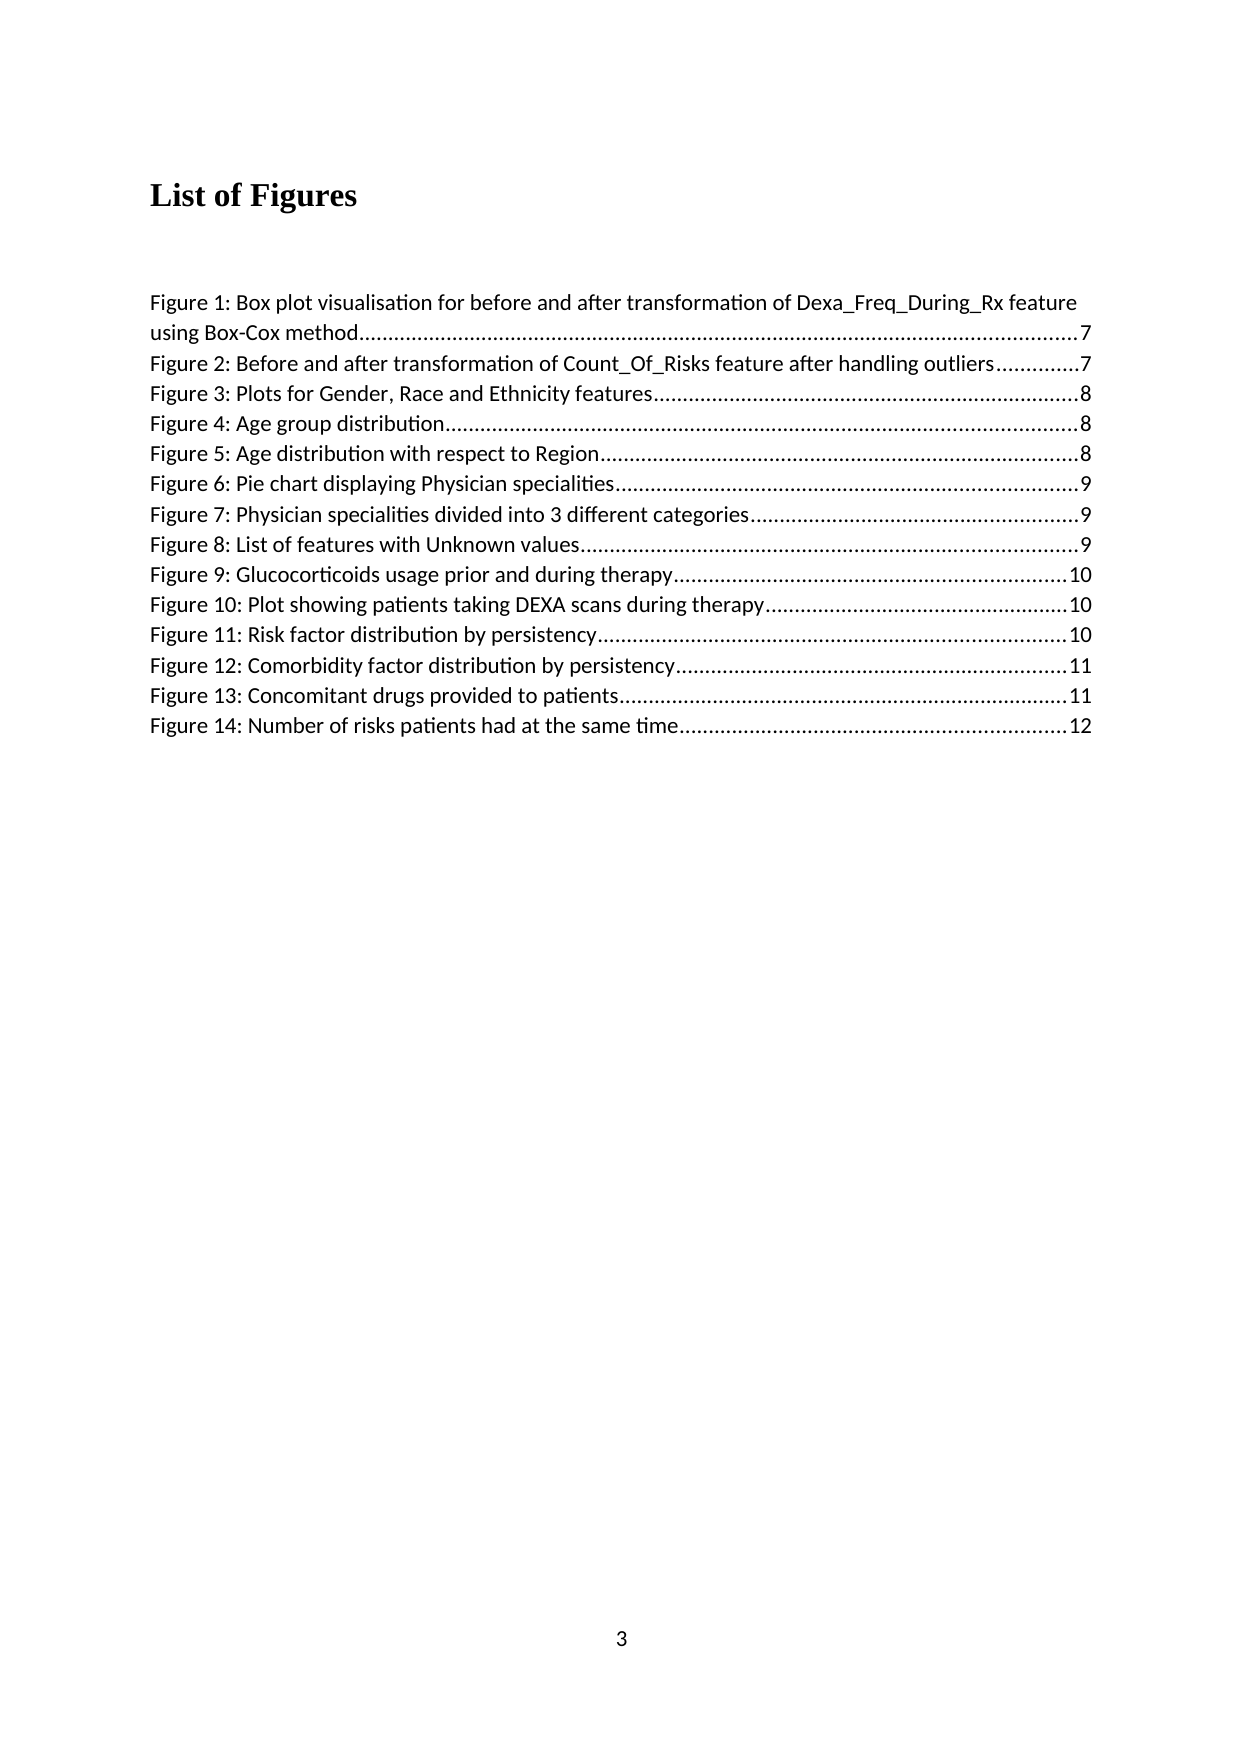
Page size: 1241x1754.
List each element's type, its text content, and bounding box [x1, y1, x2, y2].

text Figure 9: Glucocorticoids usage prior and during therapy 10 [150, 560, 1093, 588]
text Figure 6: Pie chart displaying Physician specialities 9 [150, 469, 1093, 497]
subtitle List of Figures [150, 175, 1093, 213]
text Figure 10: Plot showing patients taking DEXA scans during therapy 10 [150, 590, 1093, 618]
text Figure 1: Box plot visualisation for before and after transformation of Dexa_Freq_During_Rx feature using Box-Cox method 7 [150, 288, 1093, 346]
text Figure 7: Physician specialities divided into 3 different categories 9 [150, 500, 1093, 528]
text Figure 13: Concomitant drugs provided to patients 11 [150, 681, 1093, 709]
text Figure 4: Age group distribution 8 [150, 409, 1093, 437]
text Figure 5: Age distribution with respect to Region 8 [150, 439, 1093, 467]
text Figure 8: List of features with Unknown values 9 [150, 530, 1093, 558]
text Figure 14: Number of risks patients had at the same time 12 [150, 711, 1093, 739]
text Figure 3: Plots for Gender, Race and Ethnicity features 8 [150, 379, 1093, 407]
text Figure 11: Risk factor distribution by persistency 10 [150, 621, 1093, 648]
text Figure 12: Comorbidity factor distribution by persistency 11 [150, 651, 1093, 679]
text Figure 2: Before and after transformation of Count_Of_Risks feature after handling outliers 7 [150, 349, 1093, 377]
